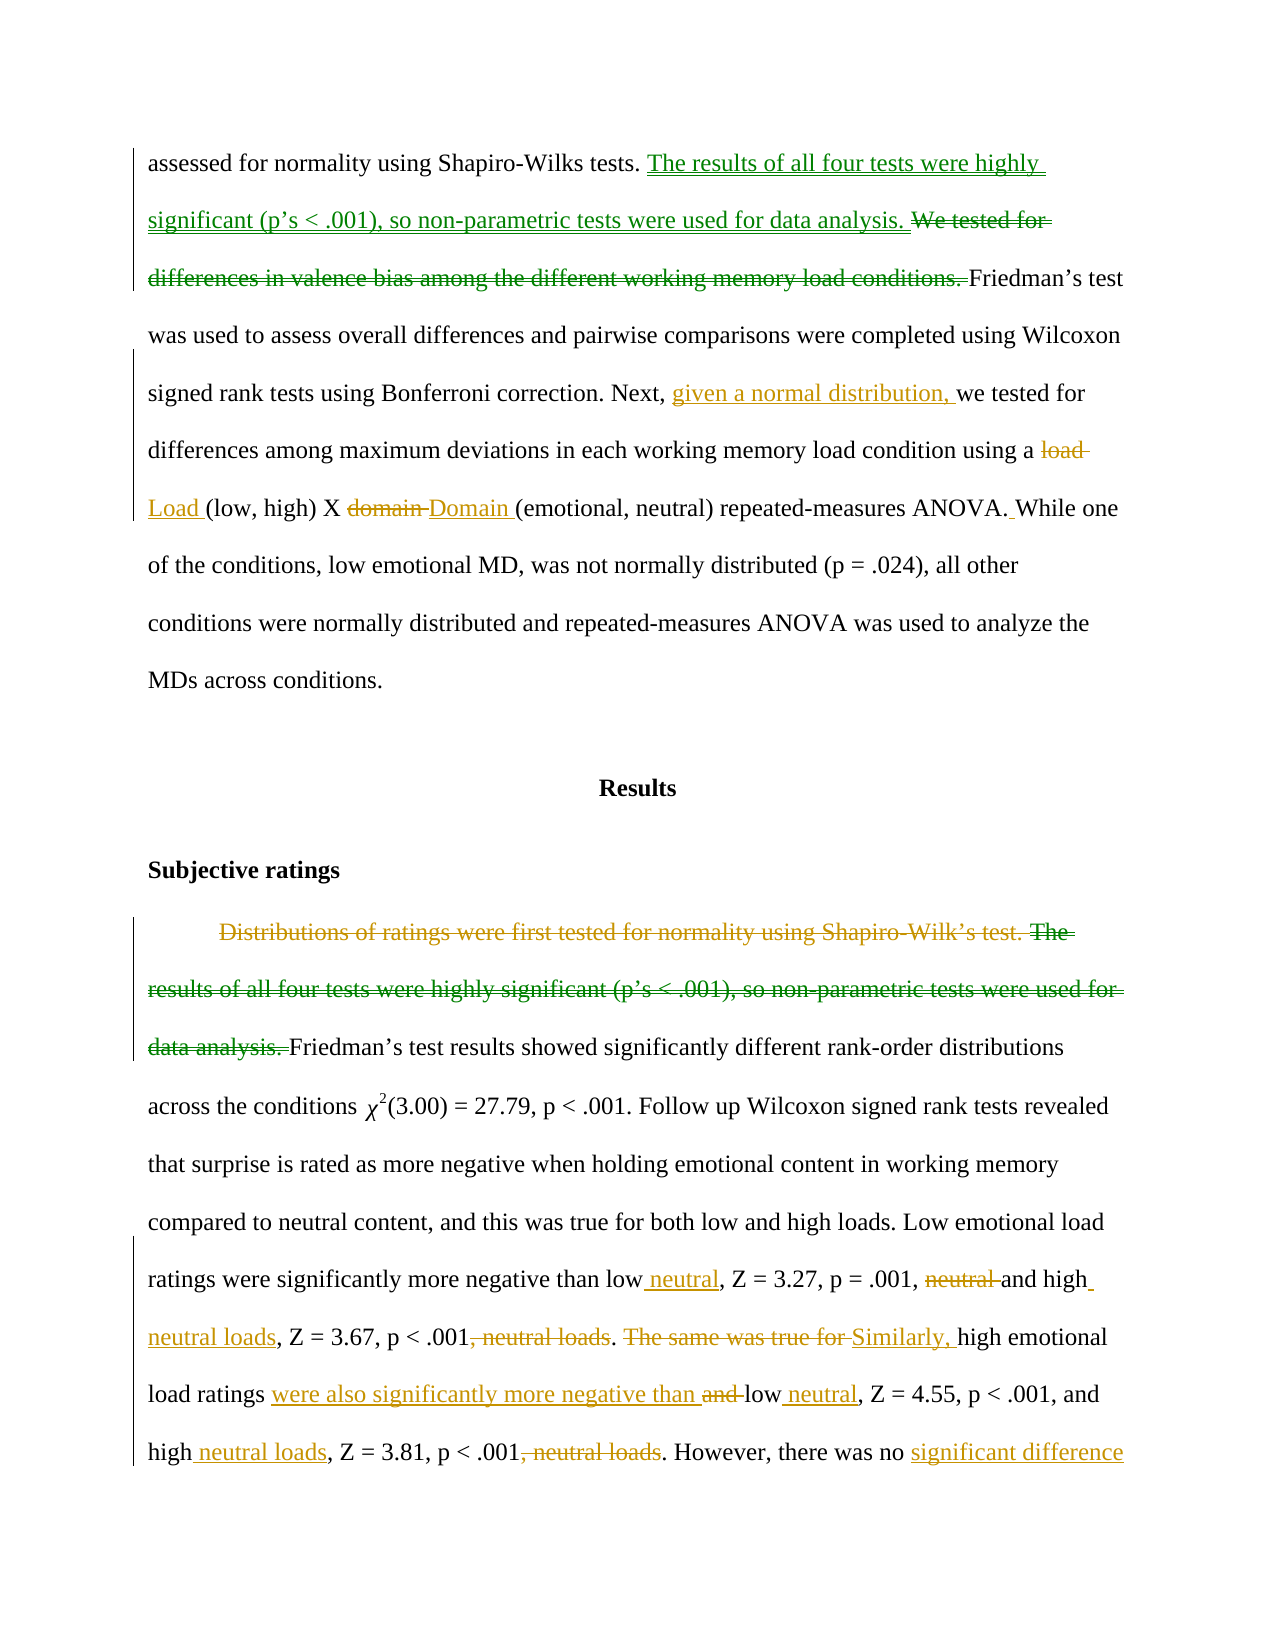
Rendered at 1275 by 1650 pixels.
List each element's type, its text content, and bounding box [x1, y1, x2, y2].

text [148, 148, 1127, 694]
subtitle Subjective ratings [148, 855, 1127, 884]
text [148, 917, 1127, 1466]
subtitle Results [148, 773, 1127, 801]
